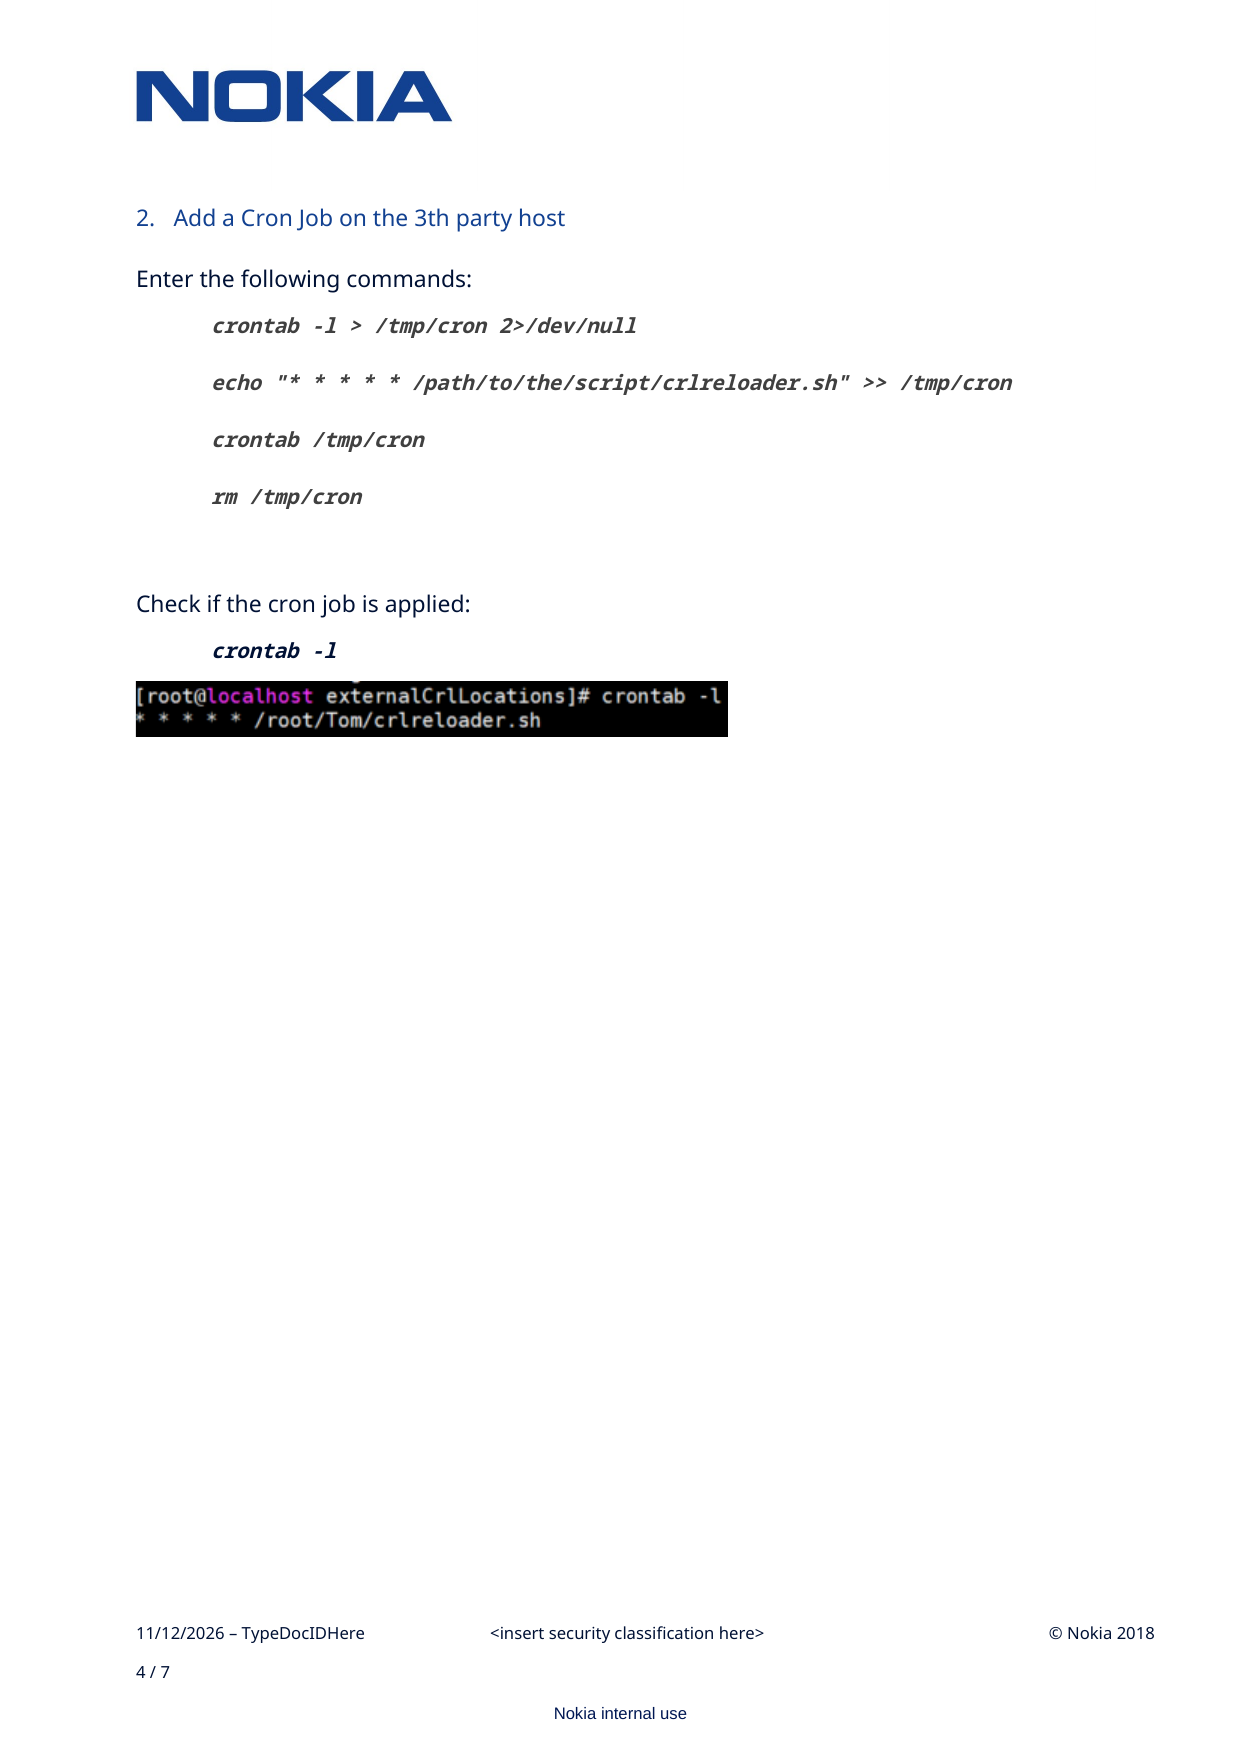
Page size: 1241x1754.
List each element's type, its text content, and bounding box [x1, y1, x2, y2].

text Add a Cron Job on the 3th party host [136, 202, 1122, 233]
text rm /tmp/cron [211, 482, 1122, 511]
text crontab -l > /tmp/cron 2>/dev/null [211, 312, 1122, 340]
text Check if the cron job is applied: [136, 587, 1122, 619]
picture [65, 0, 1241, 191]
text crontab -l [136, 636, 1122, 664]
text echo "* * * * * /path/to/the/script/crlreloader.sh" >> /tmp/cron [211, 368, 1122, 397]
text Enter the following commands: [136, 263, 1122, 294]
picture [135, 681, 728, 737]
text crontab /tmp/cron [211, 425, 1122, 454]
